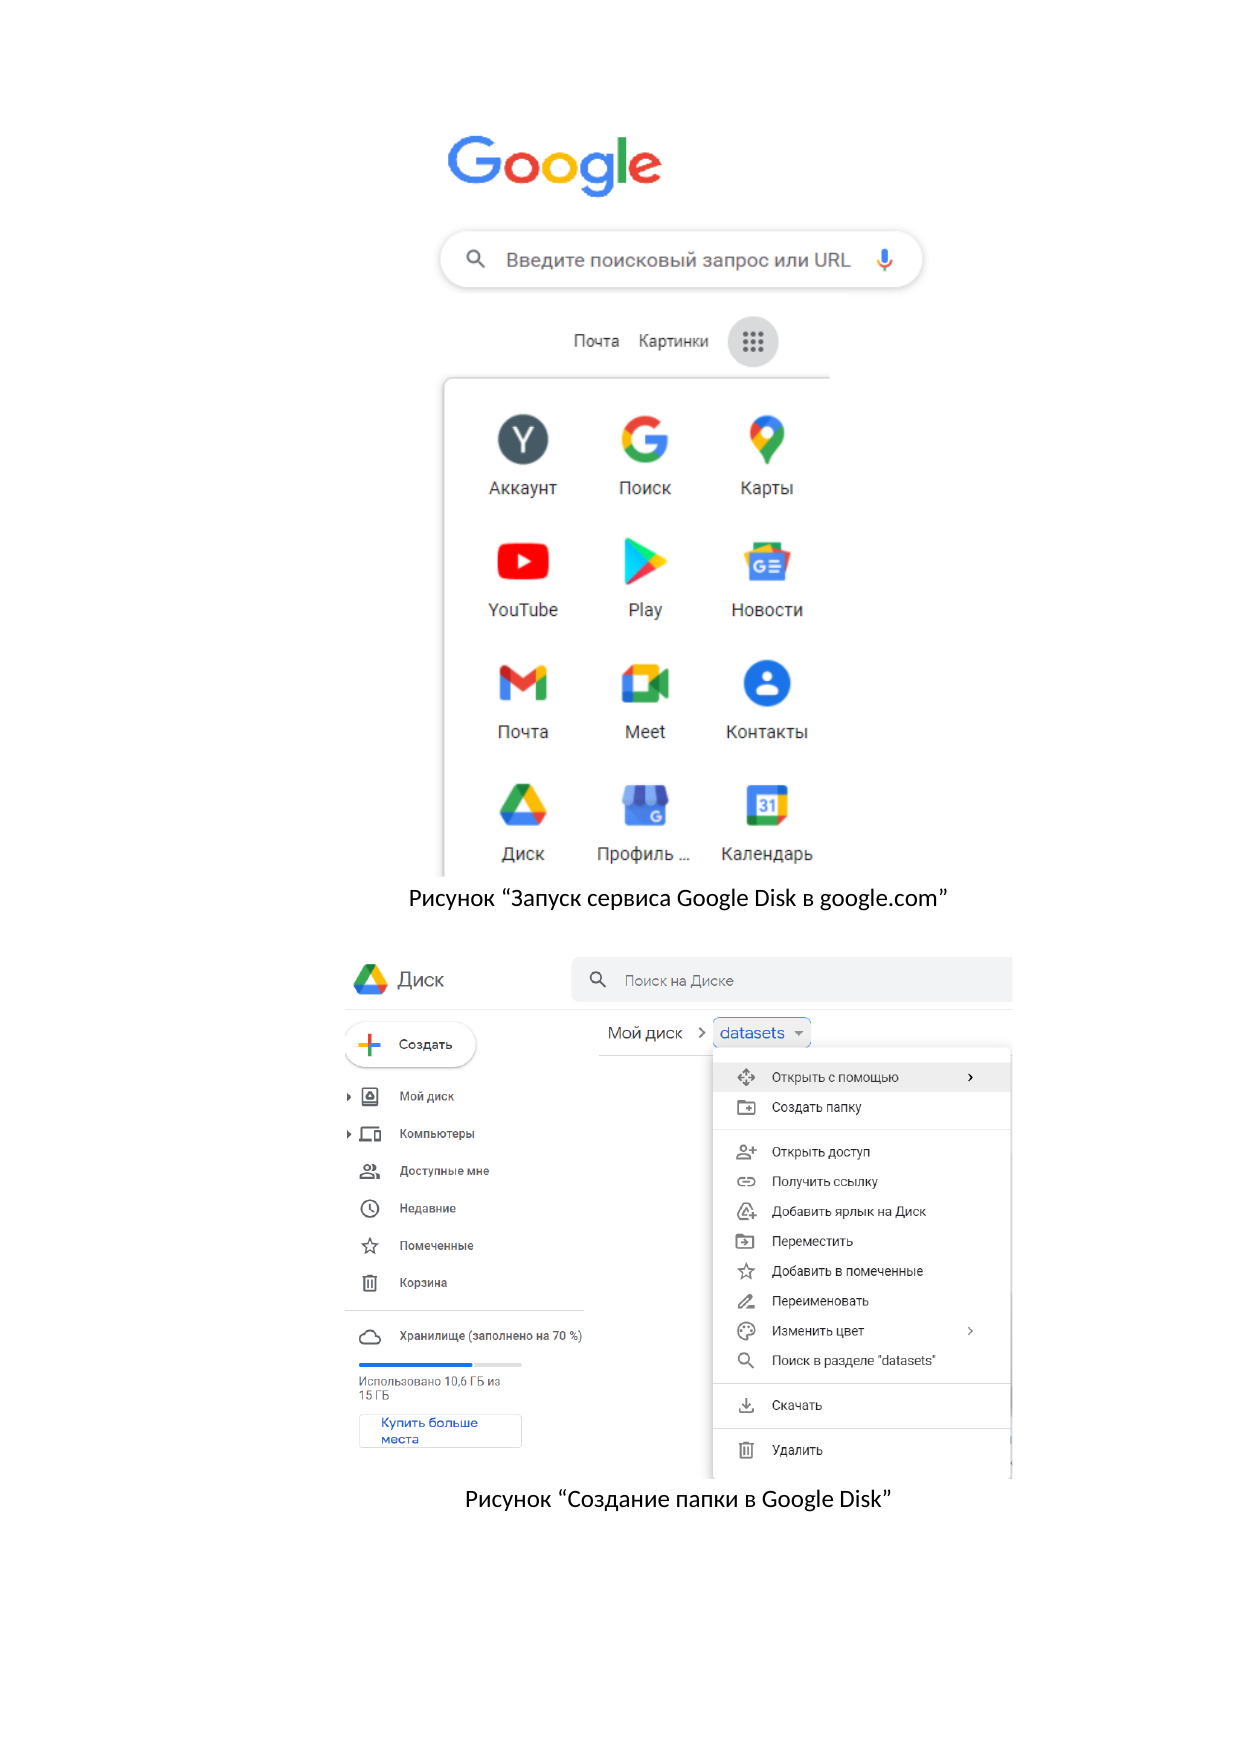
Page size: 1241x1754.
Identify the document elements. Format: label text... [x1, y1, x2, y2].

picture [345, 952, 1013, 1479]
text Рисунок “Запуск сервиса Google Disk в google.com” [176, 882, 1181, 912]
picture [428, 118, 929, 878]
text Рисунок “Создание папки в Google Disk” [176, 1483, 1181, 1513]
